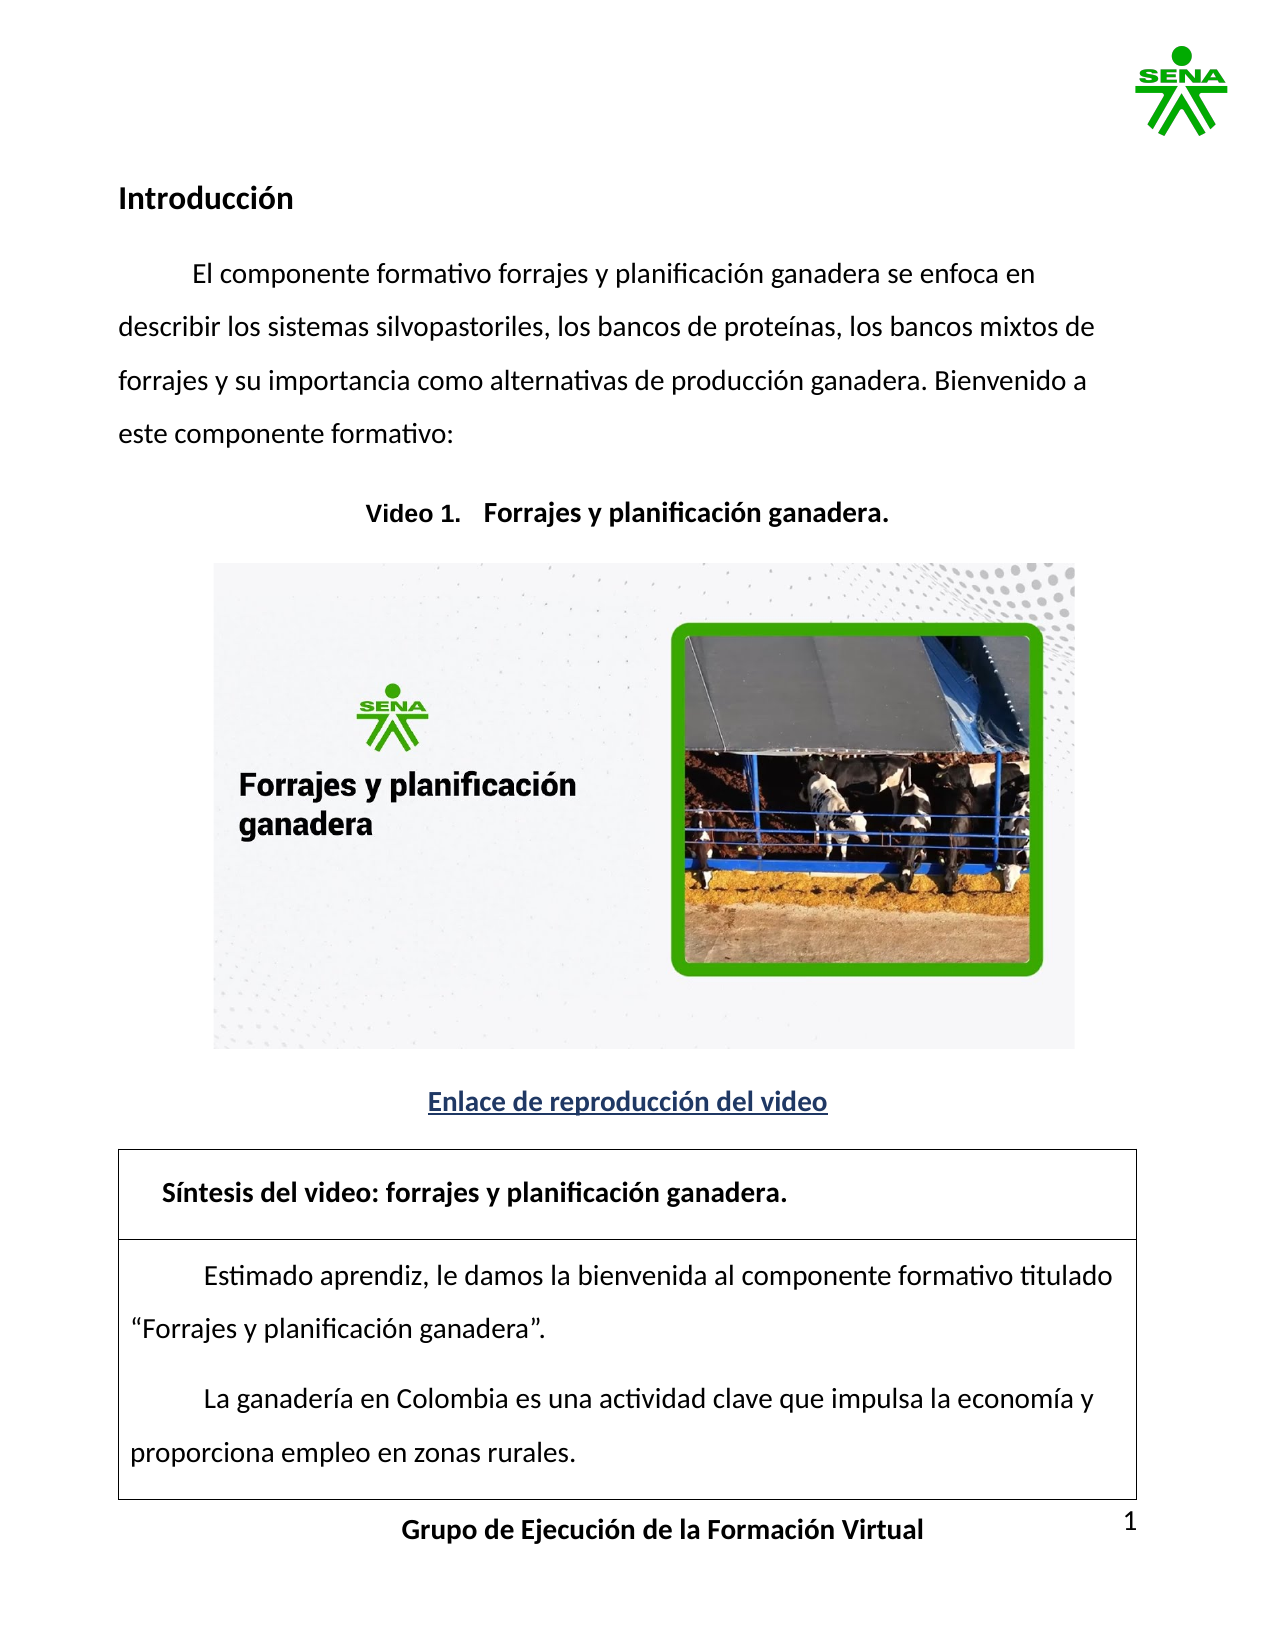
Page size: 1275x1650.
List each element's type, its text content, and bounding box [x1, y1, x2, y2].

text Introducción [118, 177, 1137, 218]
picture [1135, 46, 1228, 136]
table_header Síntesis del video: forrajes y planificación ganadera. [119, 1150, 1136, 1239]
text El componente formativo forrajes y planificación ganadera se enfoca en describir los sistemas silvopastoriles, los bancos de proteínas, los bancos mixtos de forrajes y su importancia como alternativas de producción ganadera. Bienvenido a este componente formativo: [118, 255, 1137, 451]
text Enlace de reproducción del video [118, 1083, 1137, 1118]
text Forrajes y planificación ganadera. [118, 494, 1137, 529]
picture [213, 563, 1075, 1049]
